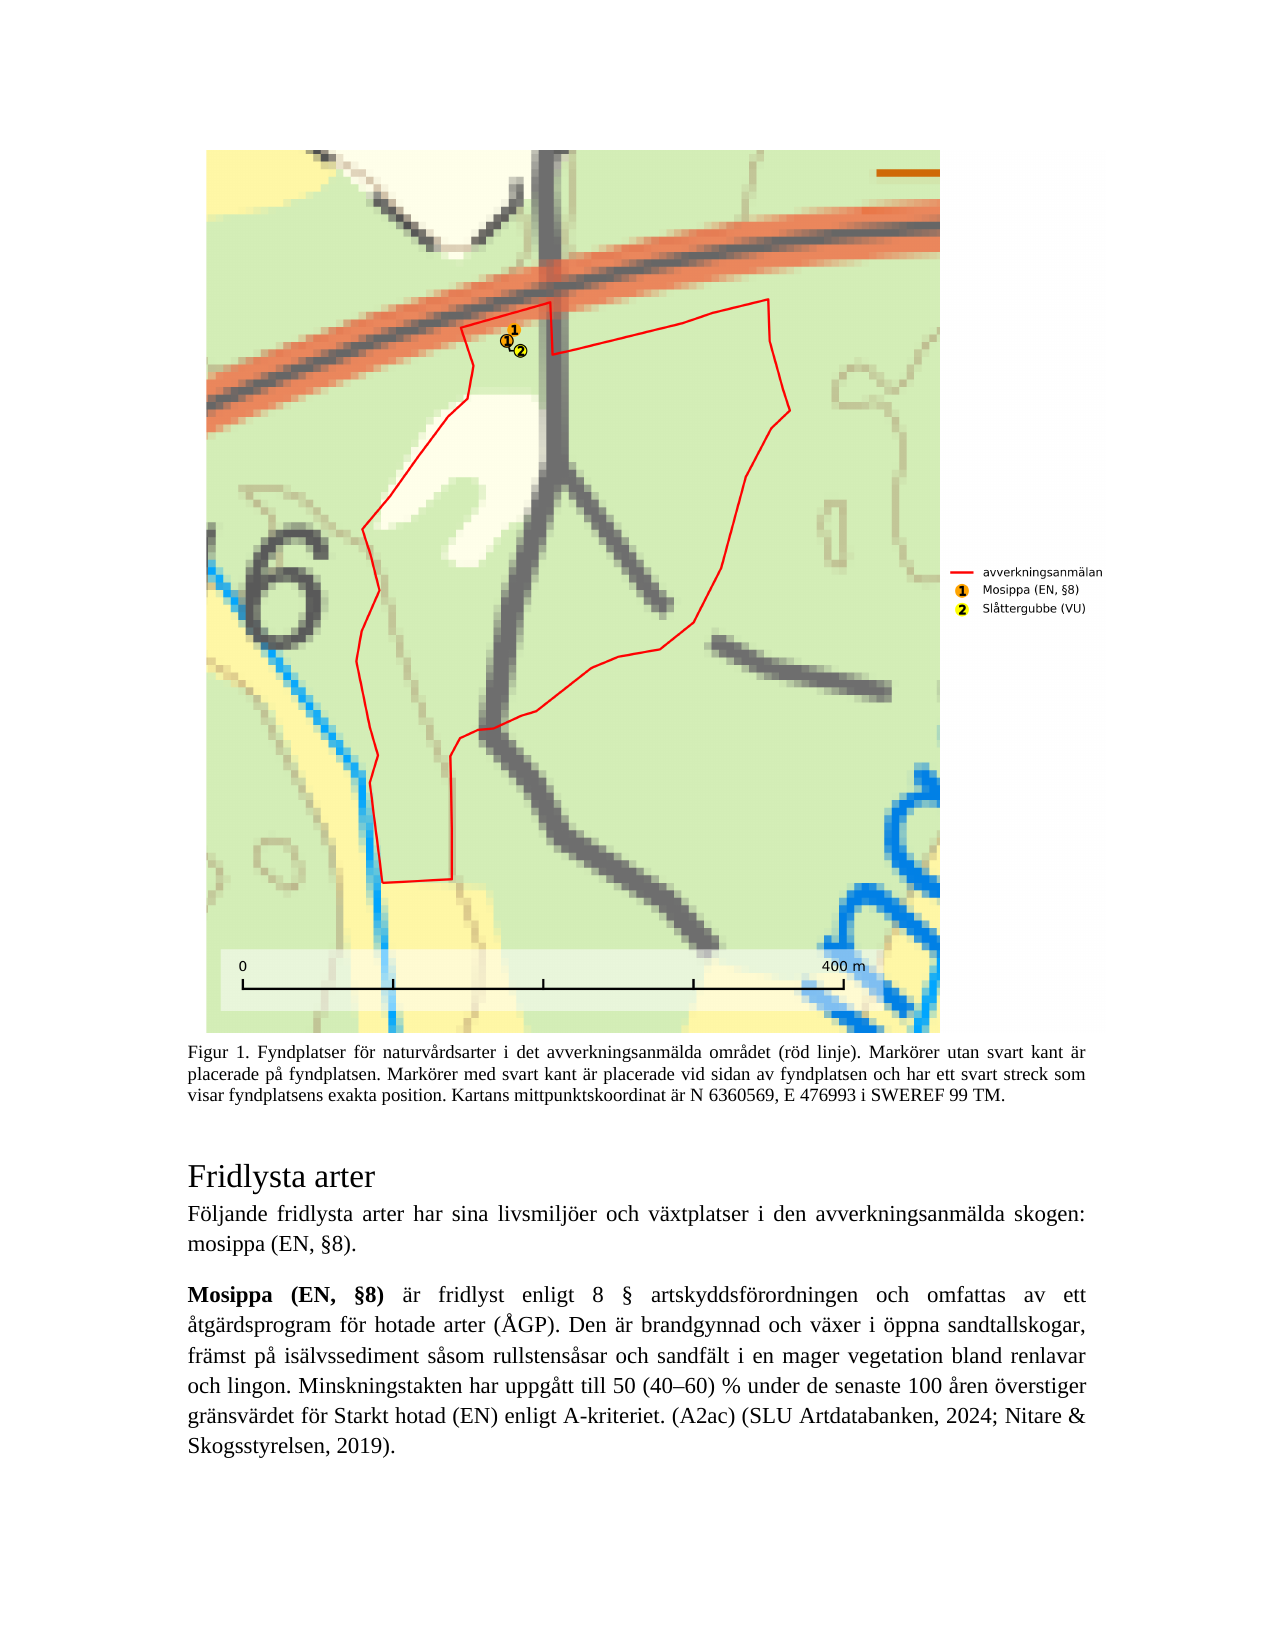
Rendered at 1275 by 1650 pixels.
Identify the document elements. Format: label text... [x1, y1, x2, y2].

text Figur 1. Fyndplatser för naturvårdsarter i det avverkningsanmälda området (röd linje). Markörer utan svart kant är placerade på fyndplatsen. Markörer med svart kant är placerade vid sidan av fyndplatsen och har ett svart streck som visar fyndplatsens exakta position. Kartans mittpunktskoordinat är N 6360569, E 476993 i SWEREF 99 TM. [187, 1041, 1087, 1106]
text Följande fridlysta arter har sina livsmiljöer och växtplatser i den avverkningsanmälda skogen: mosippa (EN, §8). [187, 1200, 1087, 1257]
picture [206, 150, 1107, 1033]
subtitle Fridlysta arter [187, 1156, 1087, 1194]
text Mosippa (EN, §8) är fridlyst enligt 8 § artskyddsförordningen och omfattas av ett åtgärdsprogram för hotade arter (ÅGP). Den är brandgynnad och växer i öppna sandtallskogar, främst på isälvssediment såsom rullstensåsar och sandfält i en mager vegetation bland renlavar och lingon. Minskningstakten har uppgått till 50 (40–60) % under de senaste 100 åren överstiger gränsvärdet för Starkt hotad (EN) enligt A-kriteriet. (A2ac) (SLU Artdatabanken, 2024; Nitare & Skogsstyrelsen, 2019). [187, 1281, 1087, 1459]
